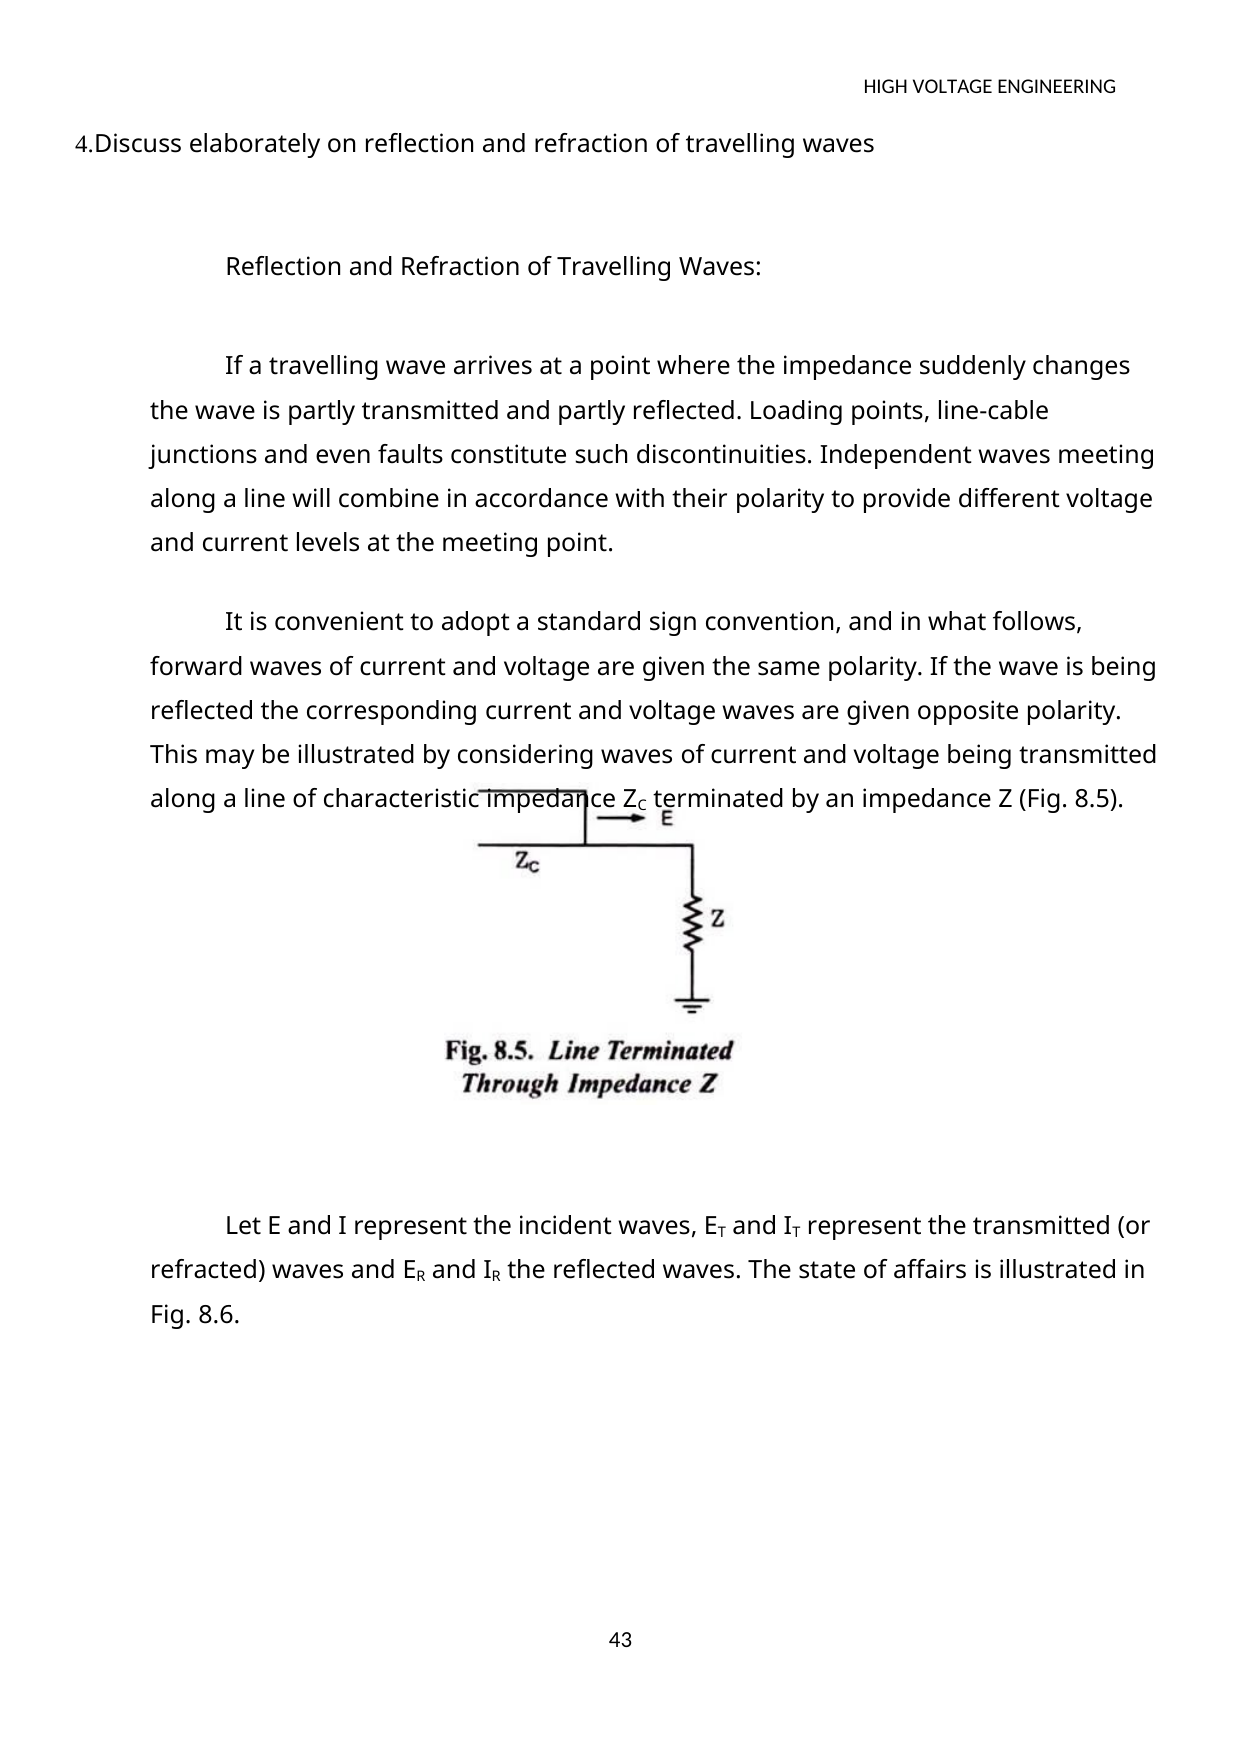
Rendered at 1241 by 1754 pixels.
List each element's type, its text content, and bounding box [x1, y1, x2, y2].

text Reflection and Refraction of Travelling Waves: [225, 248, 1178, 282]
text It is convenient to adopt a standard sign convention, and in what follows, forward waves of current and voltage are given the same polarity. If the wave is being reflected the corresponding current and voltage waves are given opposite polarity. This may be illustrated by considering waves of current and voltage being transmitted along a line of characteristic impedance ZC terminated by an impedance Z (Fig. 8.5). [150, 604, 1161, 815]
text If a travelling wave arrives at a point where the impedance suddenly changes the wave is partly transmitted and partly reflected. Loading points, line-cable junctions and even faults constitute such discontinuities. Independent waves meeting along a line will combine in accordance with their polarity to provide different voltage and current levels at the meeting point. [150, 348, 1162, 559]
text Let E and I represent the incident waves, ET and IT represent the transmitted (or refracted) waves and ER and IR the reflected waves. The state of affairs is illustrated in Fig. 8.6. [150, 1208, 1178, 1330]
list Discuss elaborately on reflection and refraction of travelling waves [75, 126, 1178, 159]
picture [444, 815, 743, 1105]
